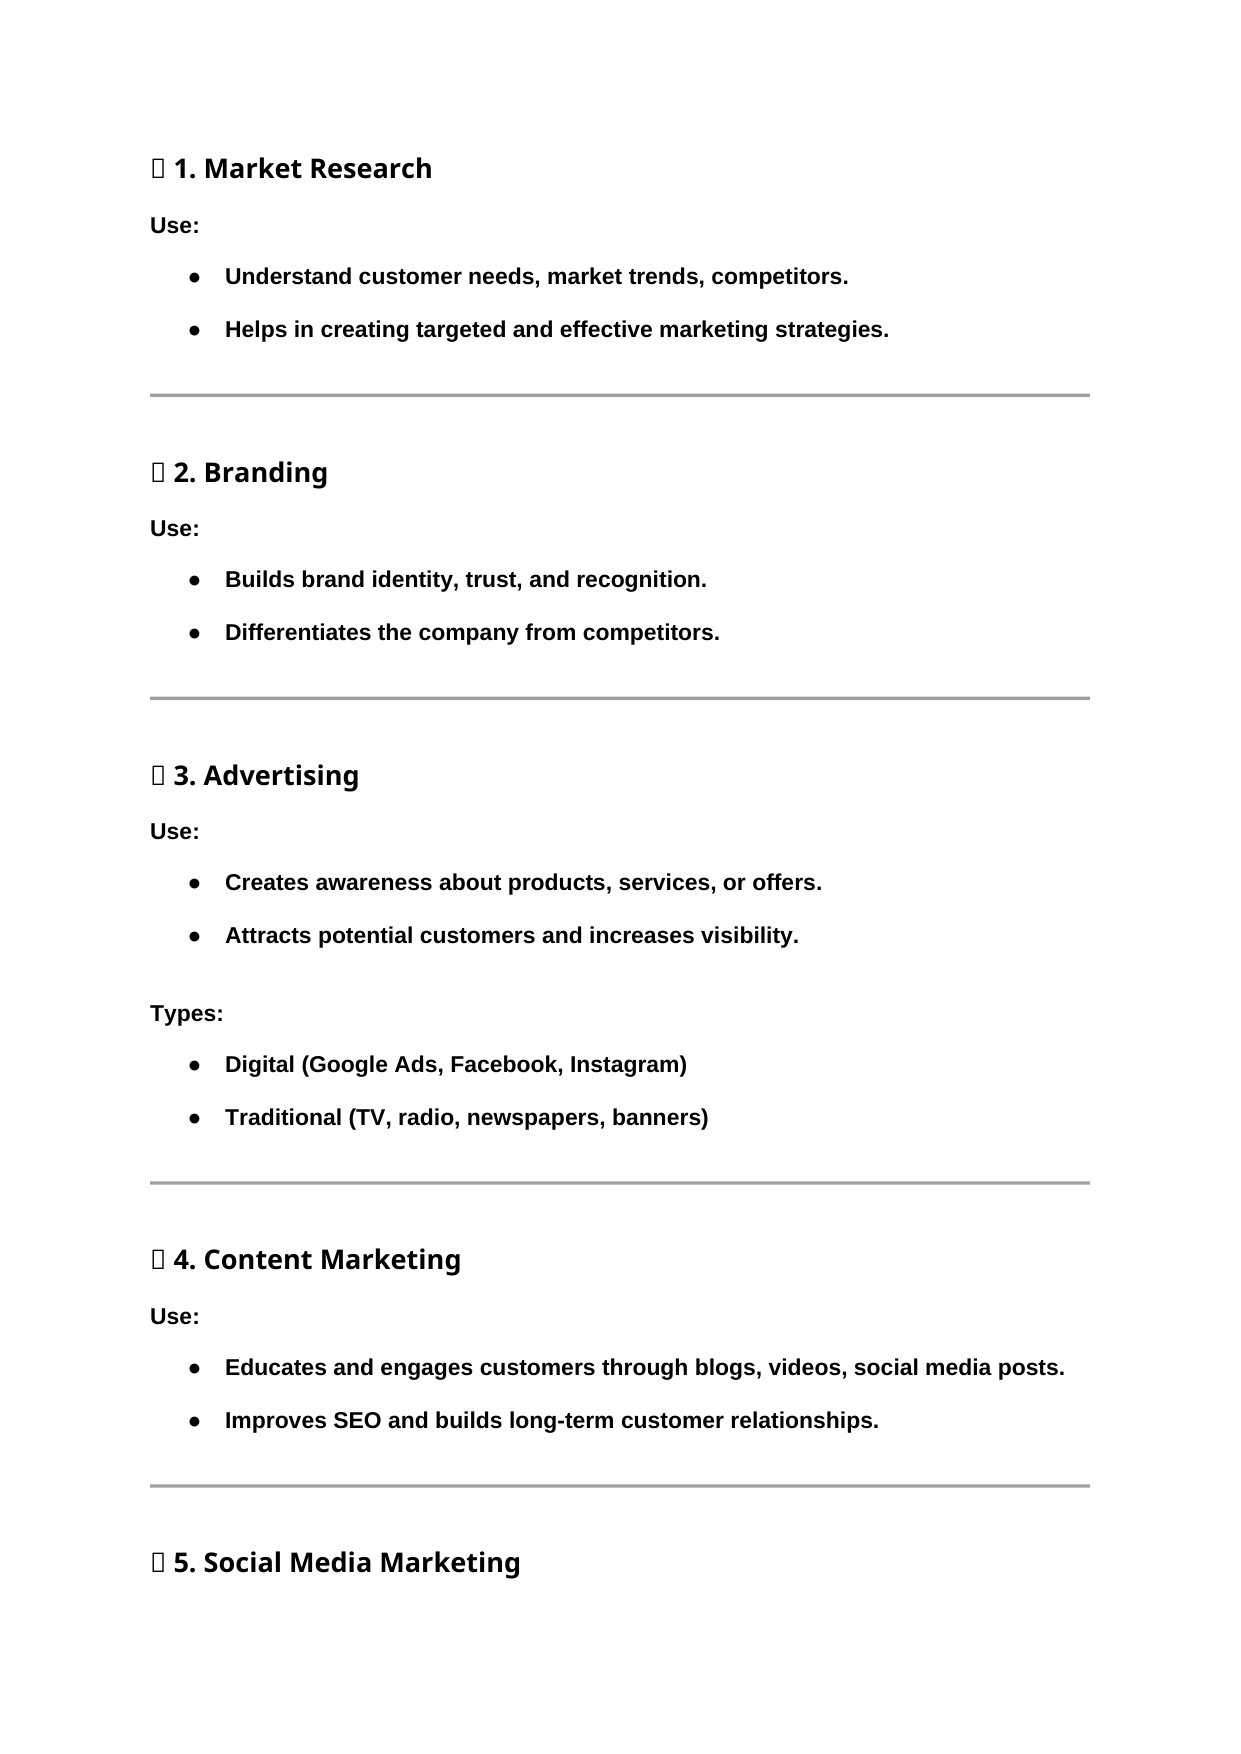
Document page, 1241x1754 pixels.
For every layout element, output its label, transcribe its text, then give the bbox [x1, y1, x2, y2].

list Traditional (TV, radio, newspapers, banners) [187, 1104, 1090, 1156]
subtitle ✅ 2. Branding [150, 453, 1090, 490]
subtitle ✅ 1. Market Research [150, 150, 1090, 187]
list Educates and engages customers through blogs, videos, social media posts. [187, 1354, 1090, 1407]
subtitle ✅ 4. Content Marketing [150, 1241, 1090, 1278]
text Use: [150, 212, 1090, 238]
list Improves SEO and builds long-term customer relationships. [187, 1407, 1090, 1459]
text Use: [150, 1303, 1090, 1329]
text Use: [150, 818, 1090, 844]
text Types: [150, 1000, 1090, 1026]
list Differentiates the company from competitors. [187, 619, 1090, 672]
list Understand customer needs, market trends, competitors. [187, 263, 1090, 316]
subtitle ✅ 3. Advertising [150, 756, 1090, 793]
list Creates awareness about products, services, or offers. [187, 869, 1090, 922]
text Use: [150, 515, 1090, 541]
list Helps in creating targeted and effective marketing strategies. [187, 316, 1090, 369]
list Digital (Google Ads, Facebook, Instagram) [187, 1051, 1090, 1104]
subtitle ✅ 5. Social Media Marketing [150, 1544, 1090, 1581]
list Attracts potential customers and increases visibility. [187, 922, 1090, 975]
list Builds brand identity, trust, and recognition. [187, 566, 1090, 619]
